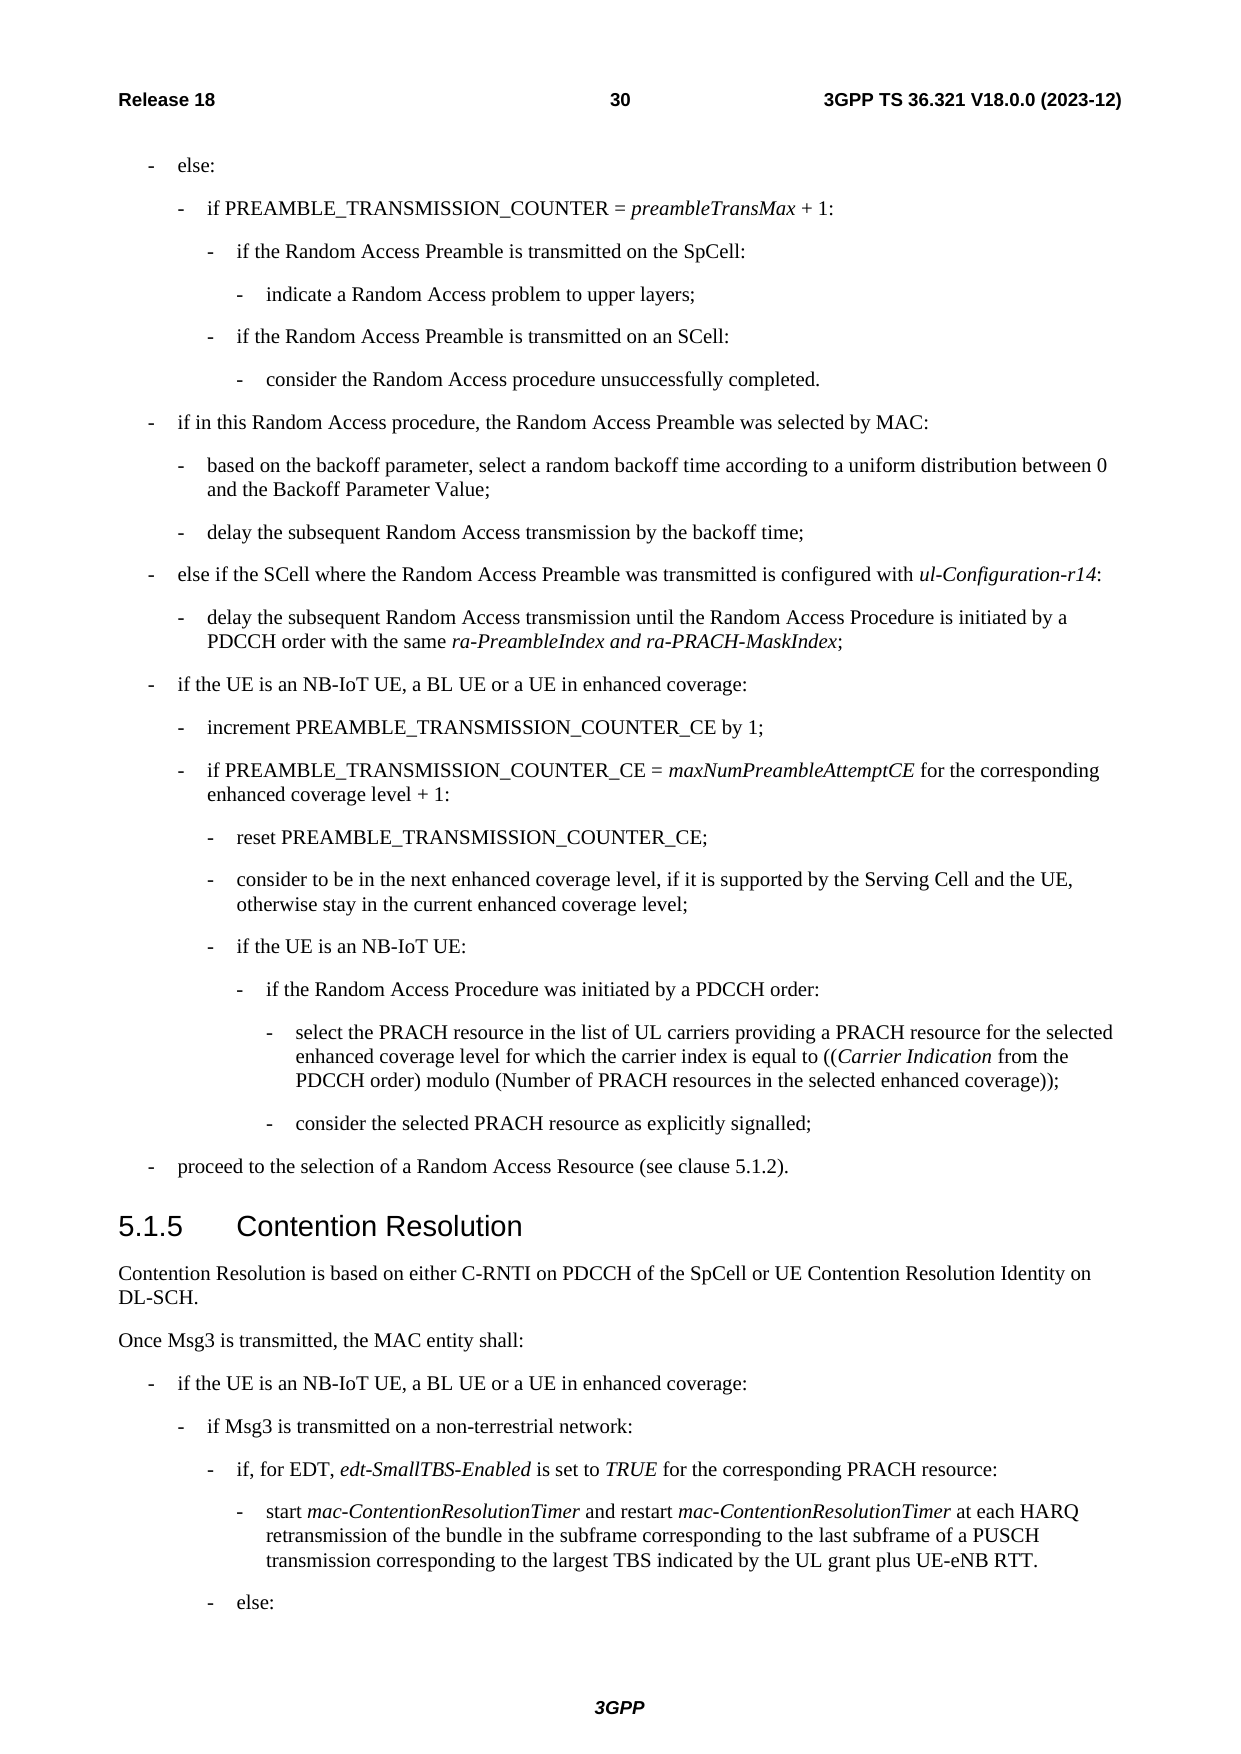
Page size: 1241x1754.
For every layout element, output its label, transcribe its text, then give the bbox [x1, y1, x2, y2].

text - if the Random Access Procedure was initiated by a PDCCH order: [236, 977, 1122, 1001]
text - increment PREAMBLE_TRANSMISSION_COUNTER_CE by 1; [177, 715, 1122, 739]
text - consider the selected PRACH resource as explicitly signalled; [266, 1111, 1122, 1135]
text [236, 281, 1122, 306]
text - start mac-ContentionResolutionTimer and restart mac-ContentionResolutionTimer at each HARQ retransmission of the bundle in the subframe corresponding to the last subframe of a PUSCH transmission corresponding to the largest TBS indicated by the UL grant plus UE-eNB RTT. [236, 1499, 1122, 1572]
text - if, for EDT, edt-SmallTBS-Enabled is set to TRUE for the corresponding PRACH resource: [207, 1457, 1122, 1481]
text - delay the subsequent Random Access transmission by the backoff time; [177, 519, 1122, 544]
text - if the UE is an NB-IoT UE, a BL UE or a UE in enhanced coverage: [148, 1371, 1122, 1395]
text - reset PREAMBLE_TRANSMISSION_COUNTER_CE; [207, 824, 1122, 849]
text - if Msg3 is transmitted on a non-terrestrial network: [177, 1414, 1122, 1438]
text - if in this Random Access procedure, the Random Access Preamble was selected by MAC: [148, 410, 1122, 434]
text - if PREAMBLE_TRANSMISSION_COUNTER_CE = maxNumPreambleAttemptCE for the corresponding enhanced coverage level + 1: [177, 758, 1122, 806]
text - if the UE is an NB-IoT UE: [207, 934, 1122, 958]
text - delay the subsequent Random Access transmission until the Random Access Procedure is initiated by a PDCCH order with the same ra-PreambleIndex and ra-PRACH-MaskIndex; [177, 605, 1122, 653]
text Once Msg3 is transmitted, the MAC entity shall: [118, 1328, 1122, 1352]
text - select the PRACH resource in the list of UL carriers providing a PRACH resource for the selected enhanced coverage level for which the carrier index is equal to ((Carrier Indication from the PDCCH order) modulo (Number of PRACH resources in the selected enhanced coverage)); [266, 1020, 1122, 1092]
text - else: [207, 1590, 1122, 1614]
text - if PREAMBLE_TRANSMISSION_COUNTER = preambleTransMax + 1: [177, 196, 1122, 220]
text - if the Random Access Preamble is transmitted on an SCell: [207, 324, 1122, 348]
text - consider the Random Access procedure unsuccessfully completed. [236, 367, 1122, 391]
subtitle 5.1.5 Contention Resolution [118, 1209, 1122, 1242]
text - proceed to the selection of a Random Access Resource (see clause 5.1.2). [148, 1154, 1122, 1178]
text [207, 239, 1122, 263]
text - else: [148, 153, 1122, 177]
text - consider to be in the next enhanced coverage level, if it is supported by the Serving Cell and the UE, otherwise stay in the current enhanced coverage level; [207, 867, 1122, 916]
text - if the UE is an NB-IoT UE, a BL UE or a UE in enhanced coverage: [148, 672, 1122, 696]
text Contention Resolution is based on either C-RNTI on PDCCH of the SpCell or UE Contention Resolution Identity on DL-SCH. [118, 1261, 1122, 1309]
text - else if the SCell where the Random Access Preamble was transmitted is configured with ul-Configuration-r14: [148, 562, 1122, 586]
text - based on the backoff parameter, select a random backoff time according to a uniform distribution between 0 and the Backoff Parameter Value; [177, 453, 1122, 501]
